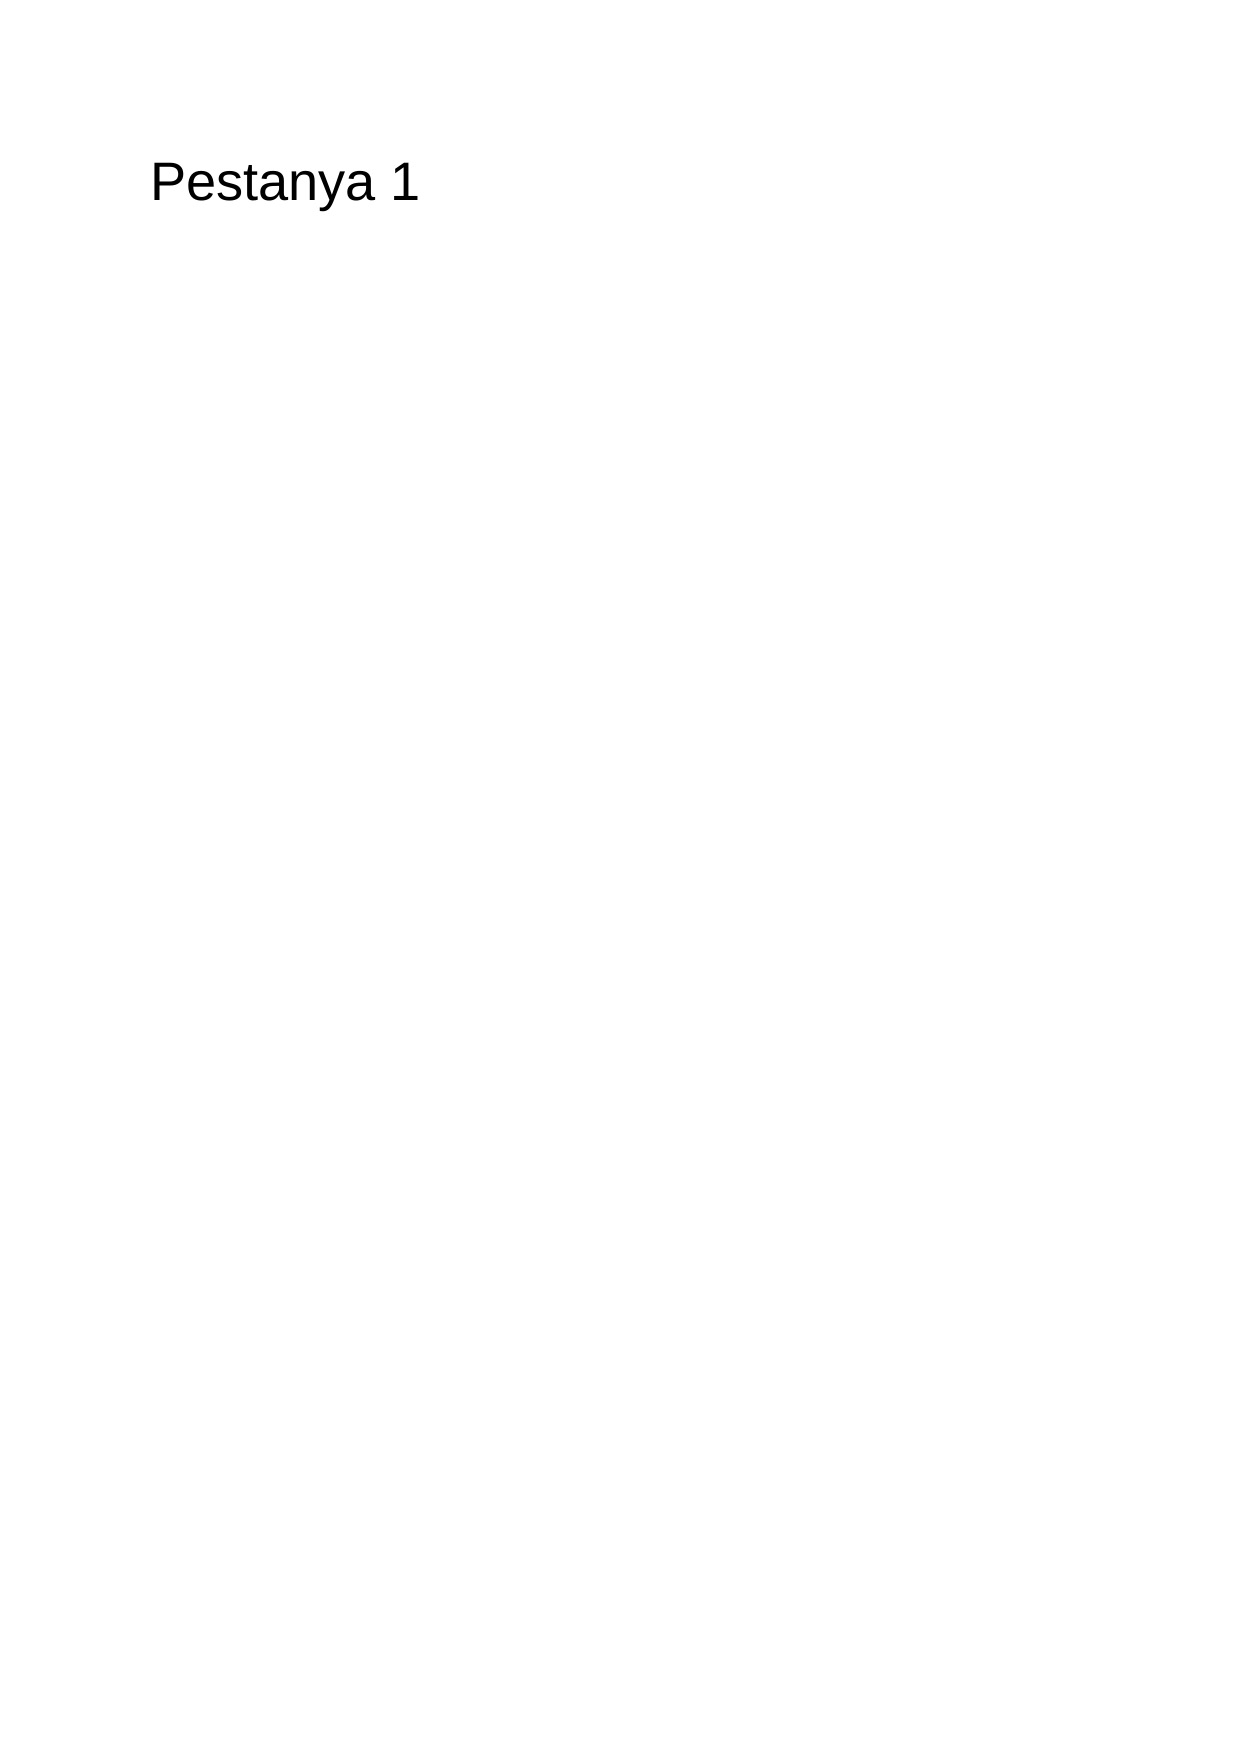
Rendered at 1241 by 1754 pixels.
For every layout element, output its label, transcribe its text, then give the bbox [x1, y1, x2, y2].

title Pestanya 1 [150, 150, 1090, 212]
